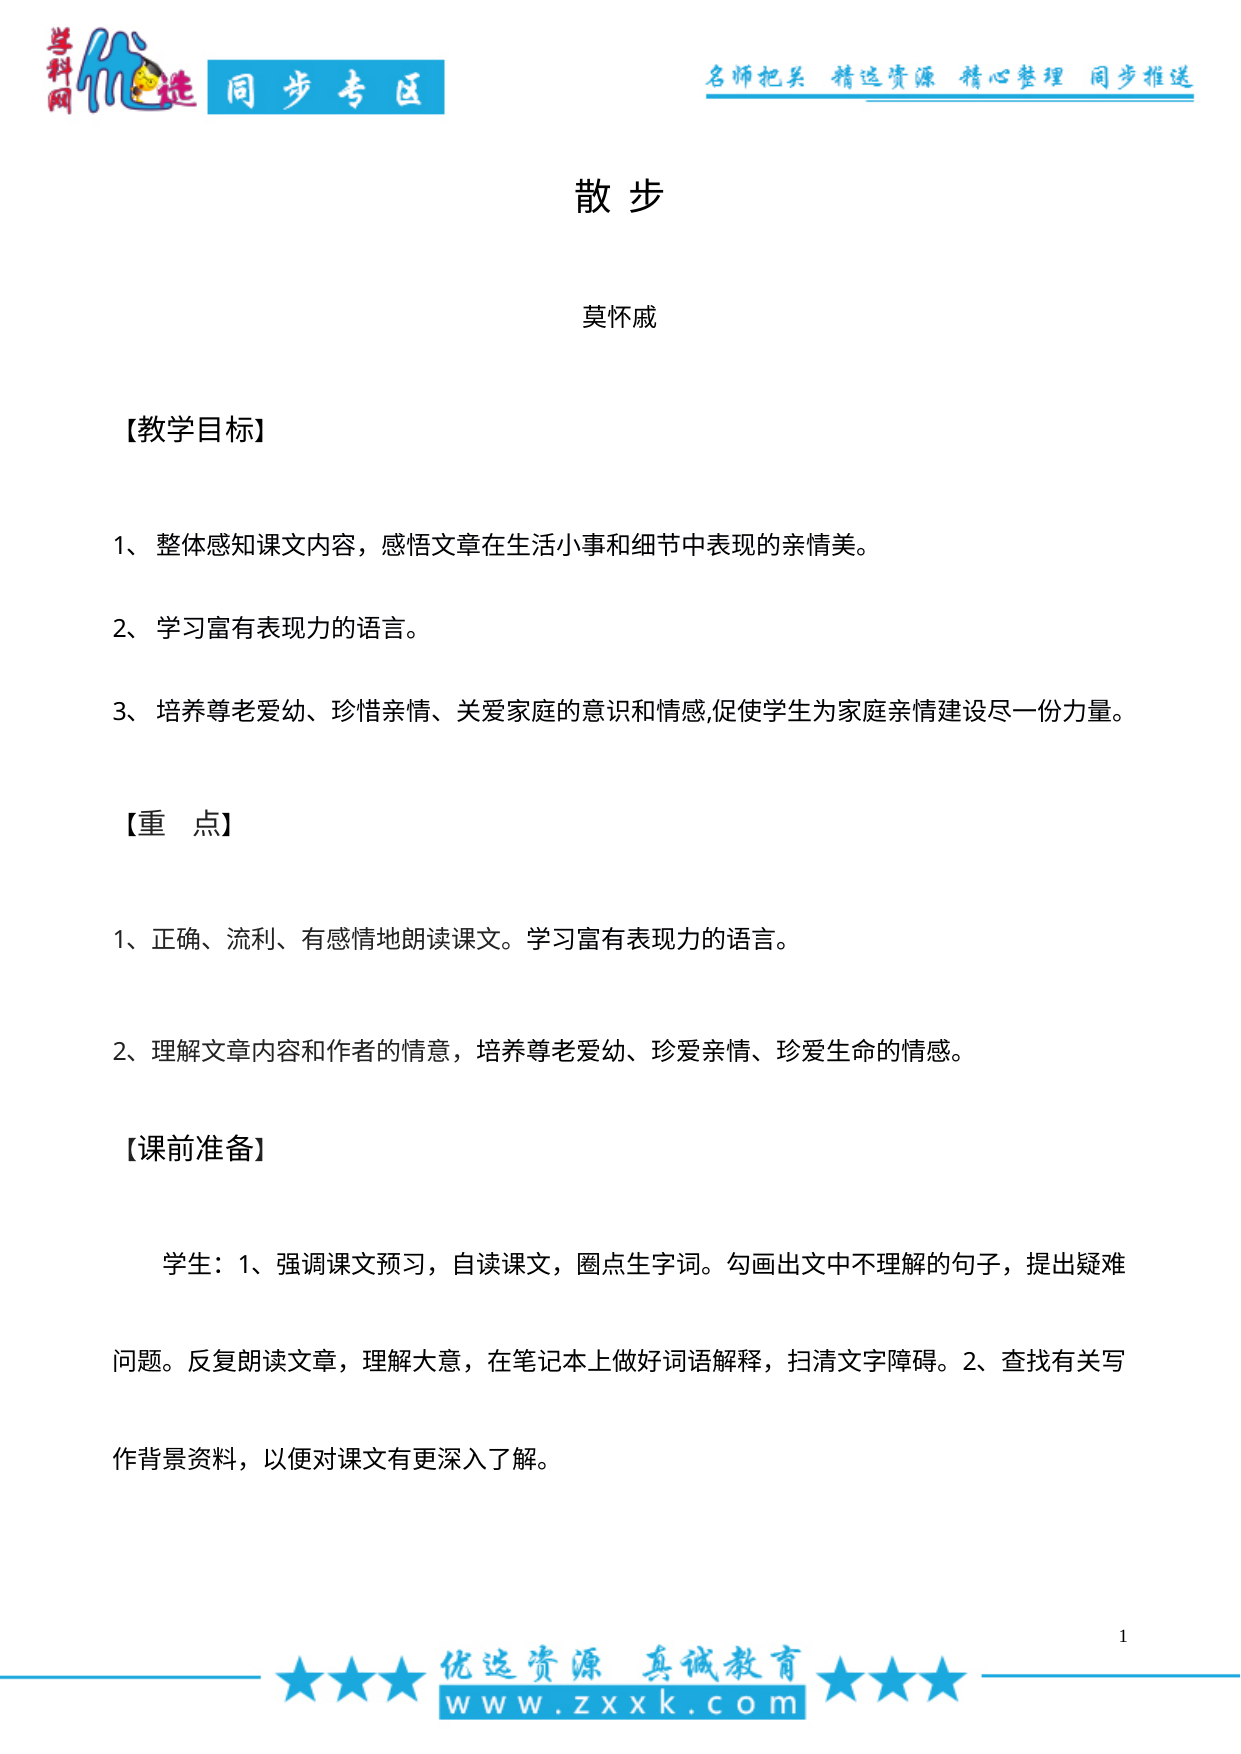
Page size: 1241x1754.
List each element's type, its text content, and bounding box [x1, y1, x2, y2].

text 【教学目标】 [112, 396, 1128, 461]
picture [5, 1, 1236, 141]
list 培养尊老爱幼、珍惜亲情、关爱家庭的意识和情感,促使学生为家庭亲情建设尽一份力量。 [112, 677, 1128, 742]
text 1、正确、流利、有感情地朗读课文。学习富有表现力的语言。 [112, 905, 1128, 970]
list 整体感知课文内容，感悟文章在生活小事和细节中表现的亲情美。 [112, 511, 1128, 576]
text 【重 点】 [112, 789, 1128, 854]
text 学生：1、强调课文预习，自读课文，圈点生字词。勾画出文中不理解的句子，提出疑难问题。反复朗读文章，理解大意，在笔记本上做好词语解释，扫清文字障碍。2、查找有关写作背景资料，以便对课文有更深入了解。 [112, 1230, 1128, 1490]
text 2、理解文章内容和作者的情意，培养尊老爱幼、珍爱亲情、珍爱生命的情感。 【课前准备】 [112, 1017, 1128, 1179]
list 学习富有表现力的语言。 [112, 594, 1128, 659]
picture [0, 1604, 1241, 1745]
text 莫怀戚 [112, 283, 1128, 348]
text 散 步 [112, 162, 1128, 227]
